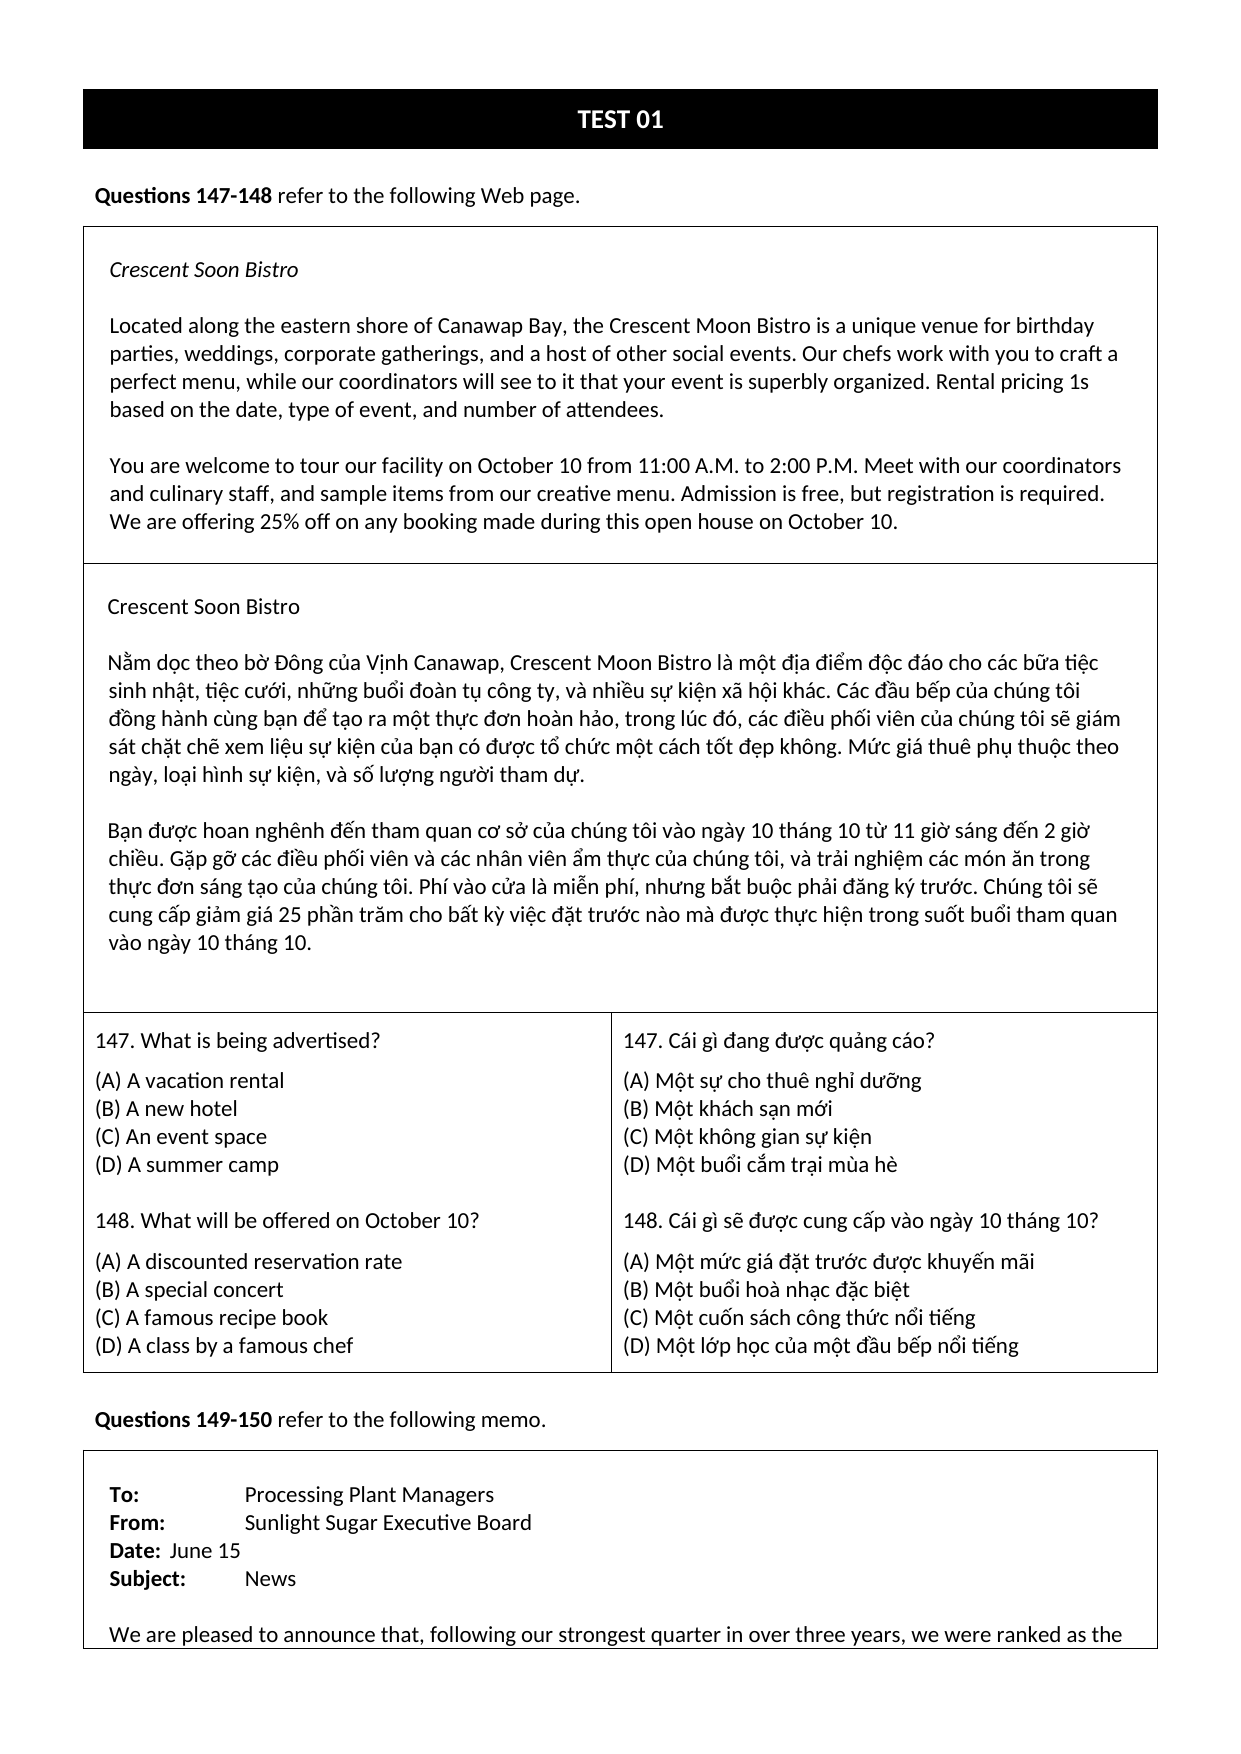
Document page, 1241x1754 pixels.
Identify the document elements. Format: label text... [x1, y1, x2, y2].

text Questions 147-148 refer to the following Web page. [94, 181, 1146, 209]
text Questions 149-150 refer to the following memo. [94, 1405, 1146, 1433]
table_cell 147. Cái gì đang được quảng cáo? (A) Một sự cho thuê nghỉ dưỡng (B) Một khách sạn mới (C) Một không gian sự kiện (D) Một buổi cắm trại mùa hè 148. Cái gì sẽ được cung cấp vào ngày 10 tháng 10? (A) Một mức giá đặt trước được khuyến mãi (B) Một buổi hoà nhạc đặc biệt (C) Một cuốn sách công thức nổi tiếng (D) Một lớp học của một đầu bếp nổi tiếng [612, 1013, 1157, 1372]
table_header TEST 01 [84, 90, 1157, 148]
table_header Crescent Soon Bistro Located along the eastern shore of Canawap Bay, the Crescent Moon Bistro is a unique venue for birthday parties, weddings, corporate gatherings, and a host of other social events. Our chefs work with you to craft a perfect menu, while our coordinators will see to it that your event is superbly organized. Rental pricing 1s based on the date, type of event, and number of attendees. You are welcome to tour our facility on October 10 from 11:00 A.M. to 2:00 P.M. Meet with our coordinators and culinary staff, and sample items from our creative menu. Admission is free, but registration is required. We are offering 25% off on any booking made during this open house on October 10. [84, 227, 1157, 563]
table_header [84, 1451, 1157, 1648]
table_cell 147. What is being advertised? (A) A vacation rental (B) A new hotel (C) An event space (D) A summer camp 148. What will be offered on October 10? (A) A discounted reservation rate (B) A special concert (C) A famous recipe book (D) A class by a famous chef [84, 1013, 611, 1372]
table_cell Crescent Soon Bistro Nằm dọc theo bờ Đông của Vịnh Canawap, Crescent Moon Bistro là một địa điểm độc đáo cho các bữa tiệc sinh nhật, tiệc cưới, những buổi đoàn tụ công ty, và nhiều sự kiện xã hội khác. Các đầu bếp của chúng tôi đồng hành cùng bạn để tạo ra một thực đơn hoàn hảo, trong lúc đó, các điều phối viên của chúng tôi sẽ giám sát chặt chẽ xem liệu sự kiện của bạn có được tổ chức một cách tốt đẹp không. Mức giá thuê phụ thuộc theo ngày, loại hình sự kiện, và số lượng người tham dự. Bạn được hoan nghênh đến tham quan cơ sở của chúng tôi vào ngày 10 tháng 10 từ 11 giờ sáng đến 2 giờ chiều. Gặp gỡ các điều phối viên và các nhân viên ẩm thực của chúng tôi, và trải nghiệm các món ăn trong thực đơn sáng tạo của chúng tôi. Phí vào cửa là miễn phí, nhưng bắt buộc phải đăng ký trước. Chúng tôi sẽ cung cấp giảm giá 25 phần trăm cho bất kỳ việc đặt trước nào mà được thực hiện trong suốt buổi tham quan vào ngày 10 tháng 10. [84, 564, 1157, 1012]
